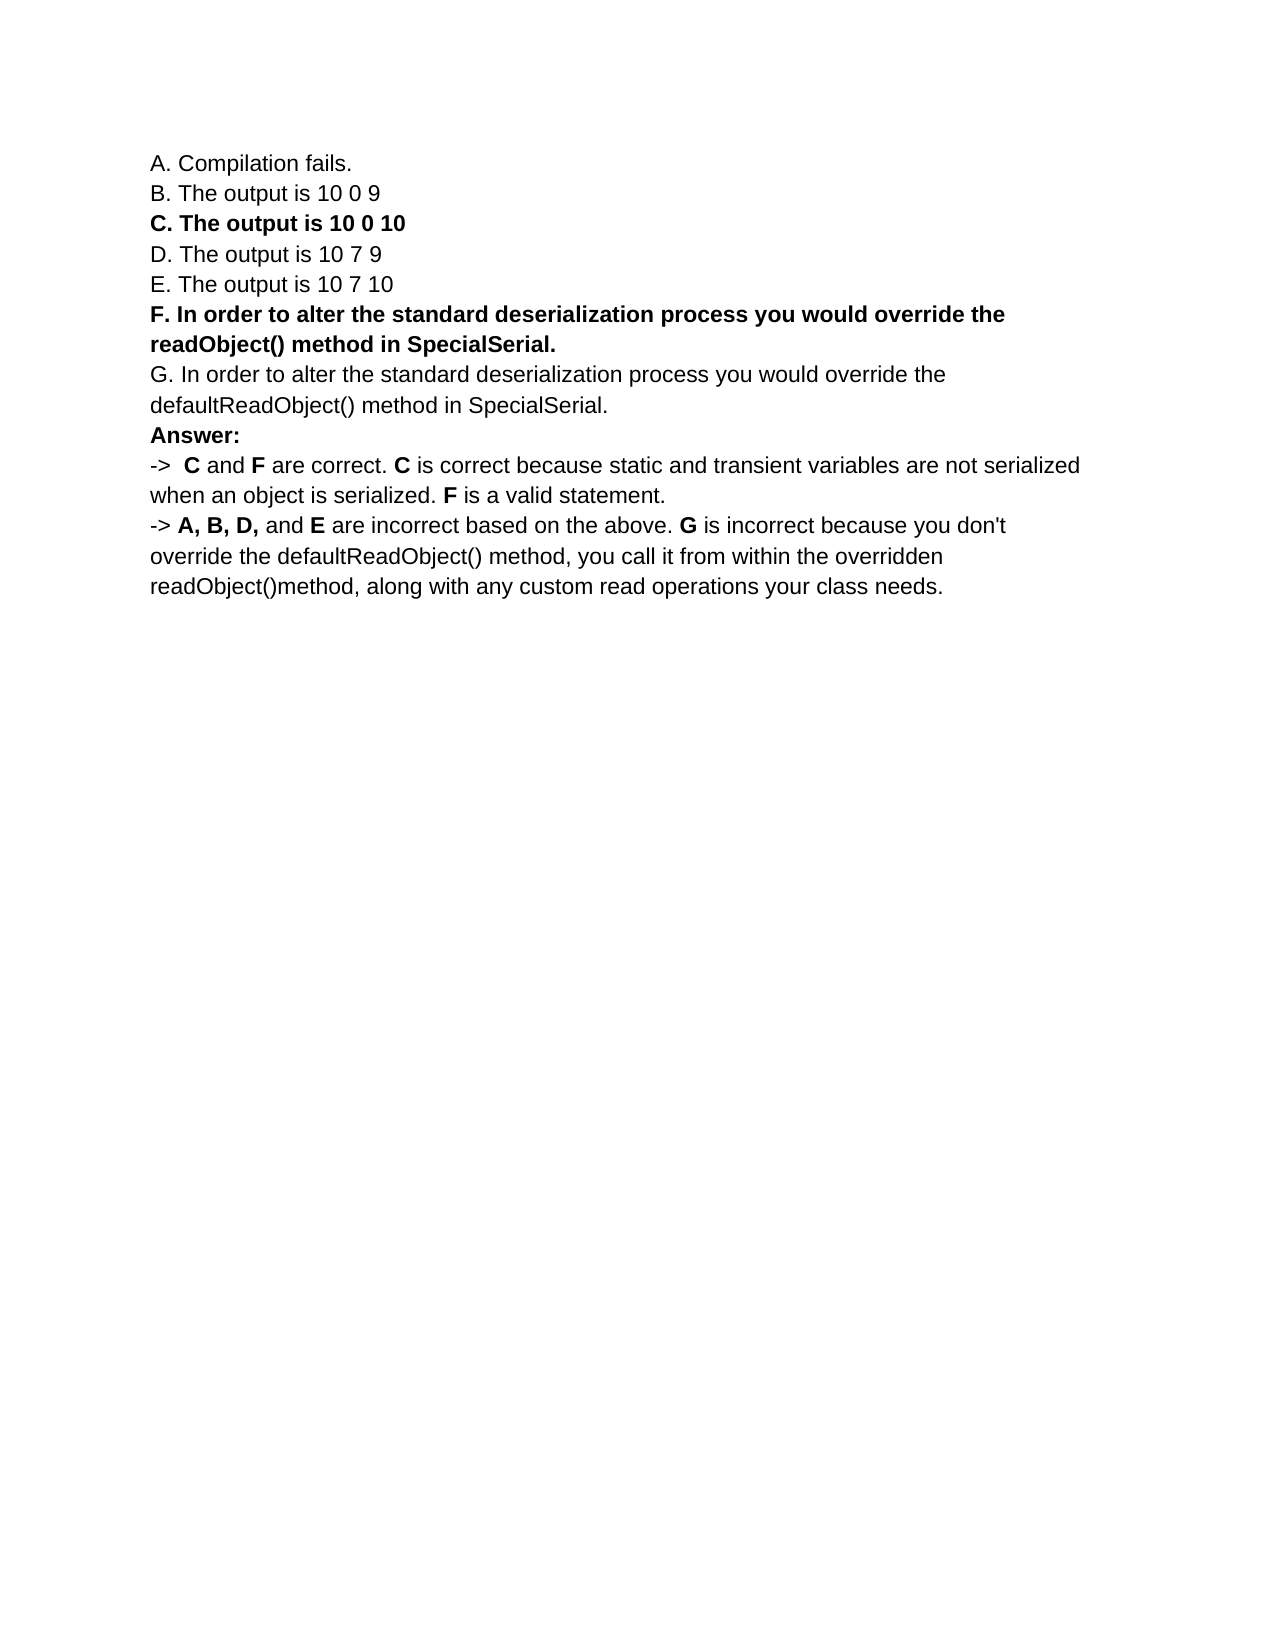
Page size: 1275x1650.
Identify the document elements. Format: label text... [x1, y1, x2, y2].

text G. In order to alter the standard deserialization process you would override the [150, 361, 1125, 388]
text Answer: [150, 422, 1125, 448]
text F. In order to alter the standard deserialization process you would override the readObject() method in SpecialSerial. [150, 301, 1125, 358]
text defaultReadObject() method in SpecialSerial. [150, 392, 1125, 418]
text E. The output is 10 7 10 [150, 271, 1125, 297]
text -> A, B, D, and E are incorrect based on the above. G is incorrect because you don't [150, 512, 1125, 539]
text A. Compilation fails. [150, 150, 1125, 176]
text readObject()method, along with any custom read operations your class needs. [150, 573, 1125, 599]
text D. The output is 10 7 9 [150, 241, 1125, 267]
text override the defaultReadObject() method, you call it from within the overridden [150, 543, 1125, 569]
text C. The output is 10 0 10 [150, 210, 1125, 237]
text B. The output is 10 0 9 [150, 180, 1125, 207]
text -> C and F are correct. C is correct because static and transient variables are not serialized when an object is serialized. F is a valid statement. [150, 452, 1125, 509]
